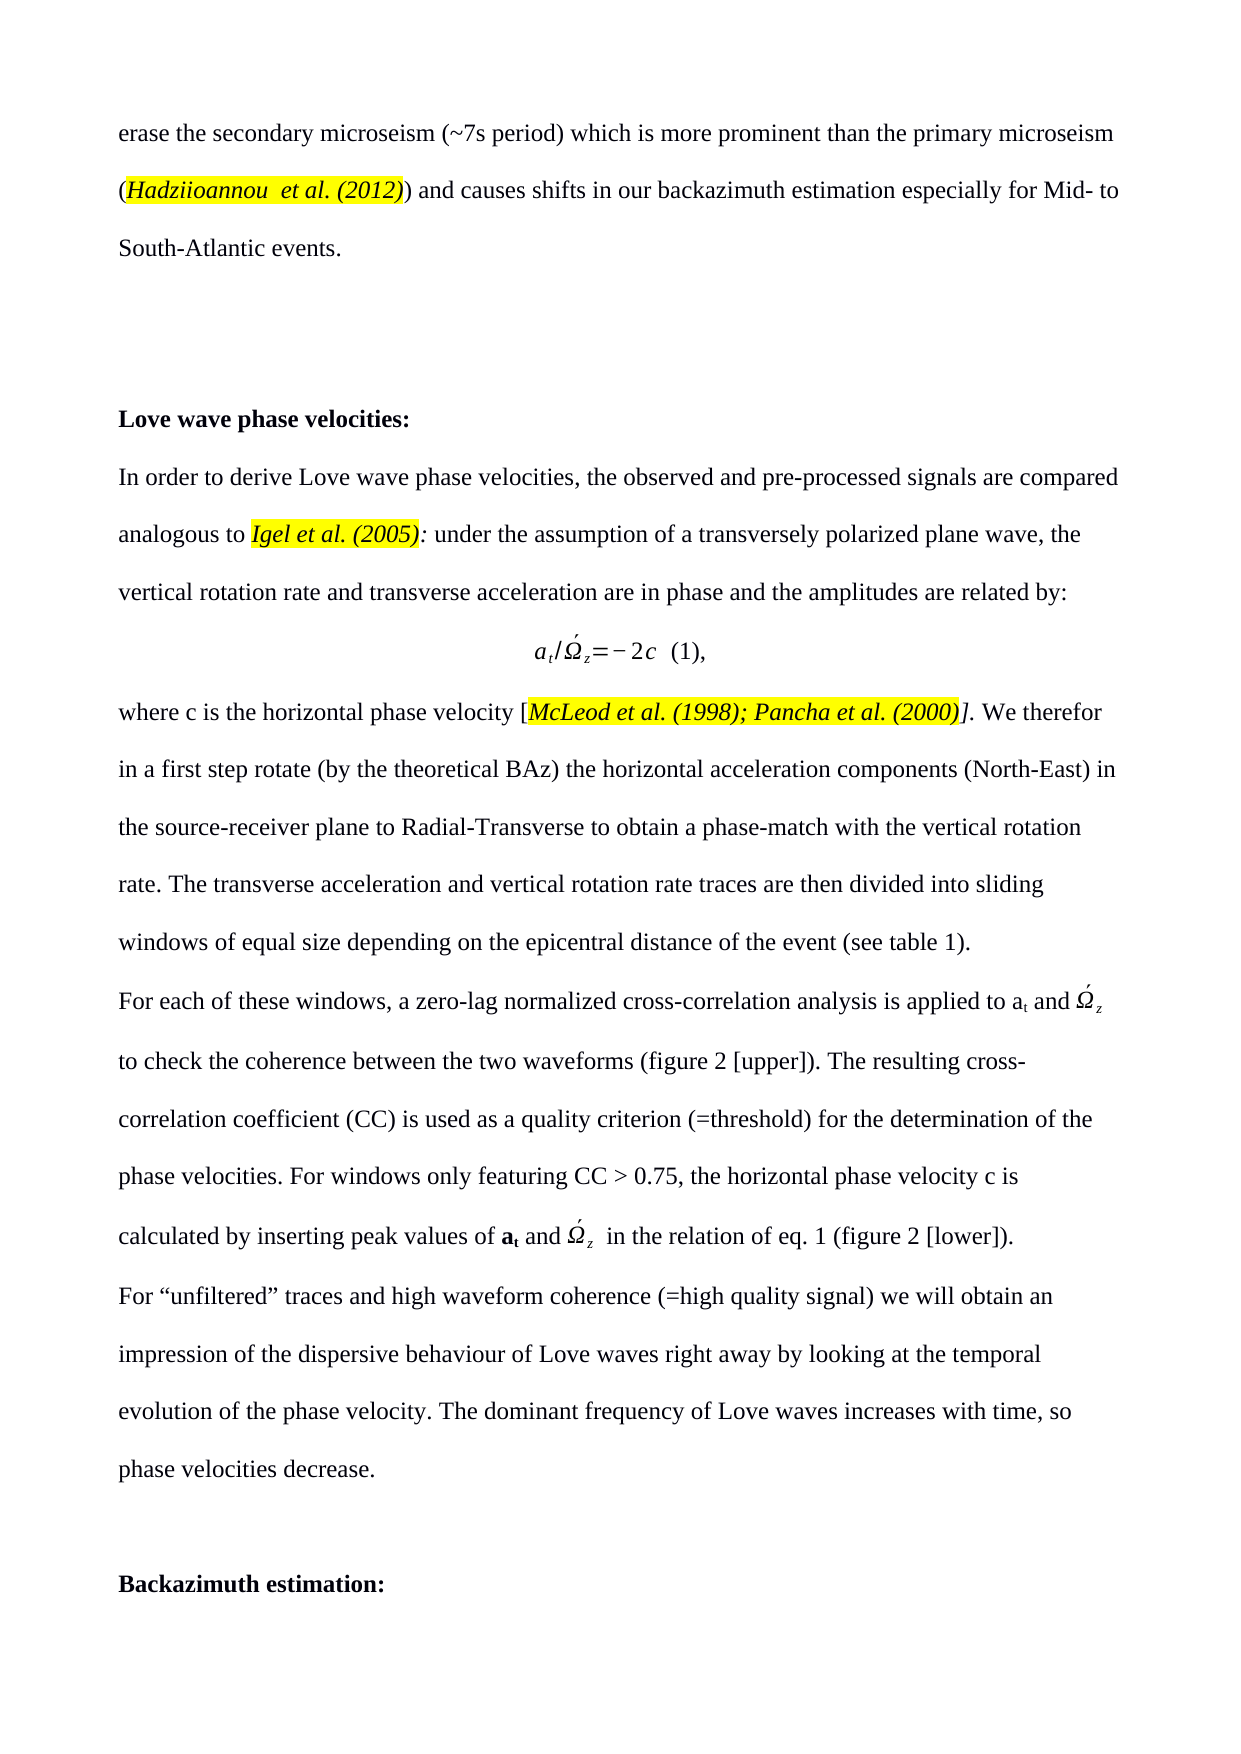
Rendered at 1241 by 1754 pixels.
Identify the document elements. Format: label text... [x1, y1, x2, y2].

text Love wave phase velocities: [118, 404, 1122, 433]
text (1), [118, 634, 1122, 668]
text For each of these windows, a zero-lag normalized cross-correlation analysis is applied to at and to check the coherence between the two waveforms (figure 2 [upper]). The resulting cross-correlation coefficient (CC) is used as a quality criterion (=threshold) for the determination of the phase velocities. For windows only featuring CC > 0.75, the horizontal phase velocity c is calculated by inserting peak values of at and in the relation of eq. 1 (figure 2 [lower]). [118, 984, 1122, 1253]
text For “unfiltered” traces and high waveform coherence (=high quality signal) we will obtain an impression of the dispersive behaviour of Love waves right away by looking at the temporal evolution of the phase velocity. The dominant frequency of Love waves increases with time, so phase velocities decrease. [118, 1281, 1122, 1483]
text Backazimuth estimation: [118, 1569, 1122, 1598]
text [118, 118, 1122, 262]
text In order to derive Love wave phase velocities, the observed and pre-processed signals are compared analogous to Igel et al. (2005): under the assumption of a transversely polarized plane wave, the vertical rotation rate and transverse acceleration are in phase and the amplitudes are related by: [118, 462, 1122, 605]
text where c is the horizontal phase velocity [McLeod et al. (1998); Pancha et al. (2000)]. We therefor in a first step rotate (by the theoretical BAz) the horizontal acceleration components (North-East) in the source-receiver plane to Radial-Transverse to obtain a phase-match with the vertical rotation rate. The transverse acceleration and vertical rotation rate traces are then divided into sliding windows of equal size depending on the epicentral distance of the event (see table 1). [118, 697, 1122, 955]
